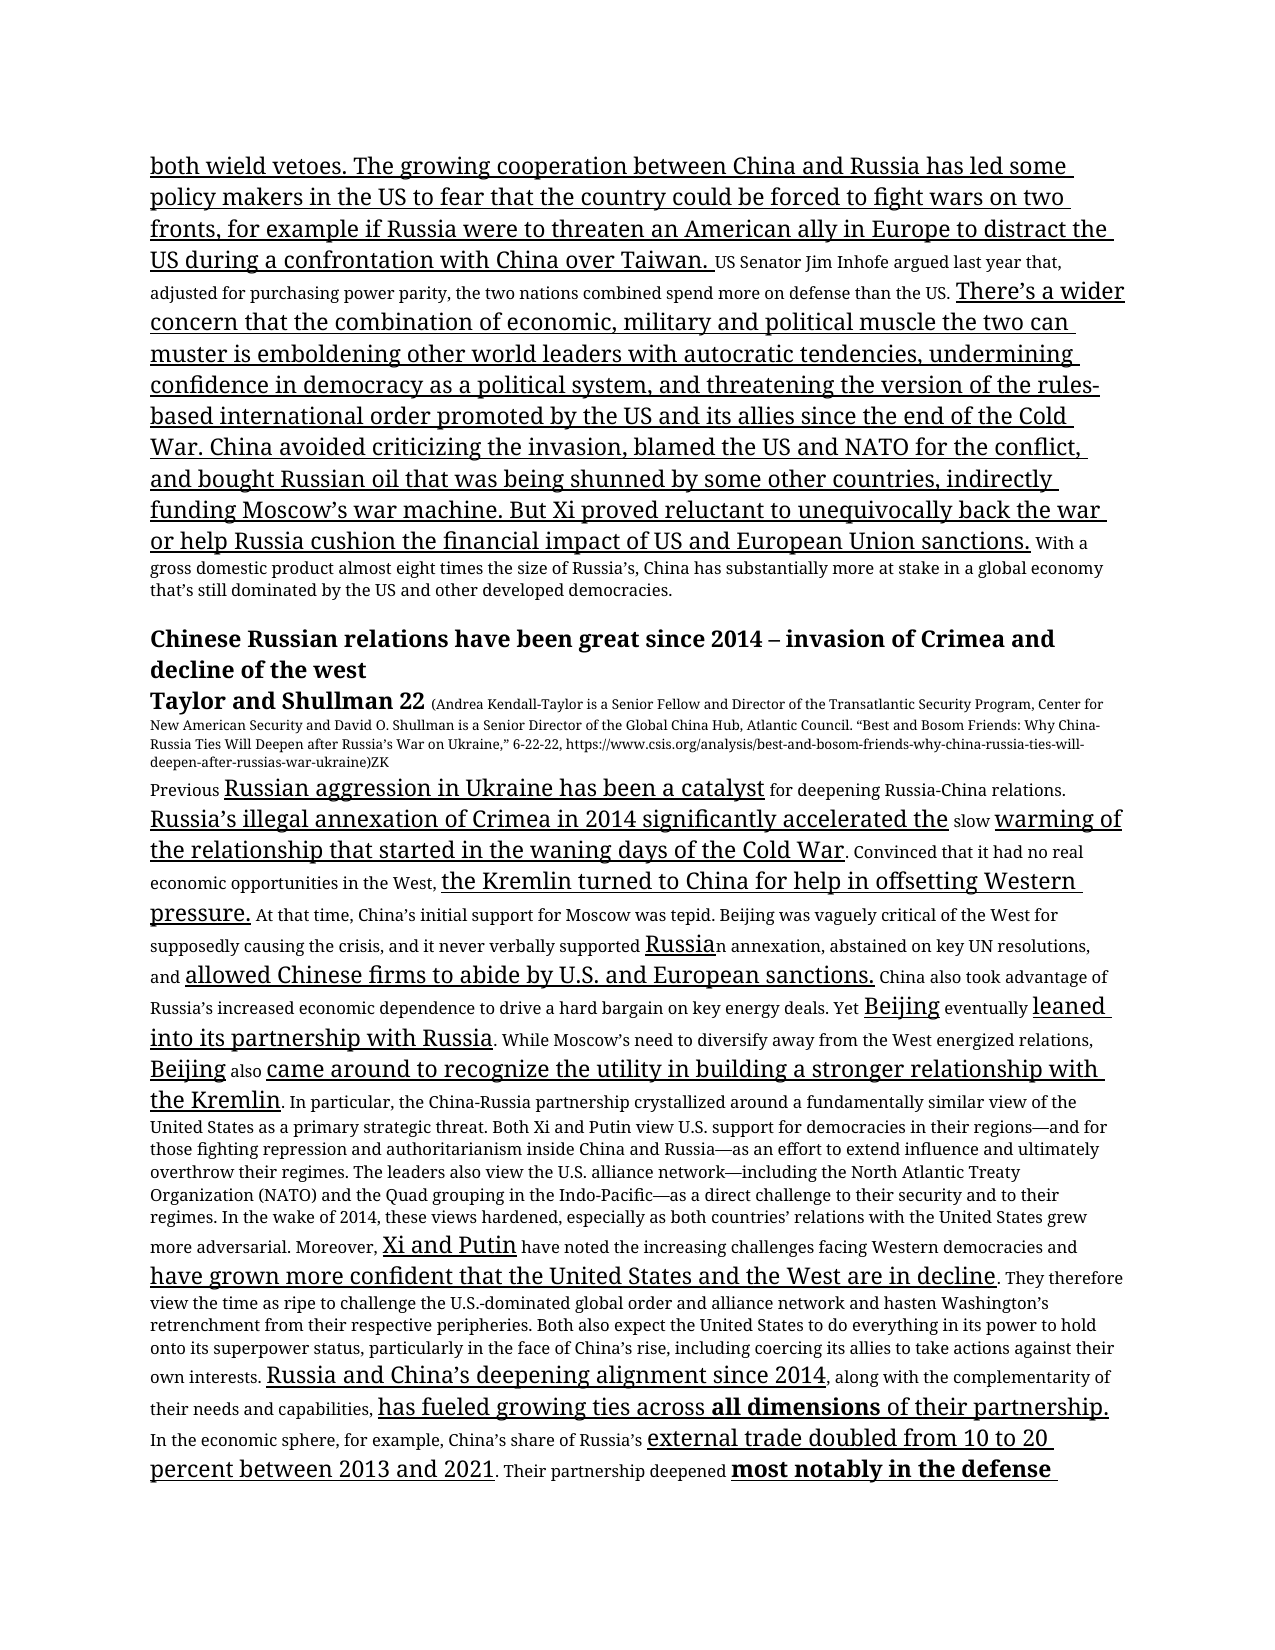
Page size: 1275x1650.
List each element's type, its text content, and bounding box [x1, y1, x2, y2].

subtitle Chinese Russian relations have been great since 2014 – invasion of Crimea and decline of the west [150, 622, 1125, 685]
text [150, 150, 1125, 602]
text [150, 772, 1125, 1484]
text Taylor and Shullman 22 (Andrea Kendall-Taylor is a Senior Fellow and Director of the Transatlantic Security Program, Center for New American Security and David O. Shullman is a Senior Director of the Global China Hub, Atlantic Council. “Best and Bosom Friends: Why China-Russia Ties Will Deepen after Russia’s War on Ukraine,” 6-22-22, https://www.csis.org/analysis/best-and-bosom-friends-why-china-russia-ties-will-deepen-after-russias-war-ukraine)ZK [150, 685, 1125, 772]
